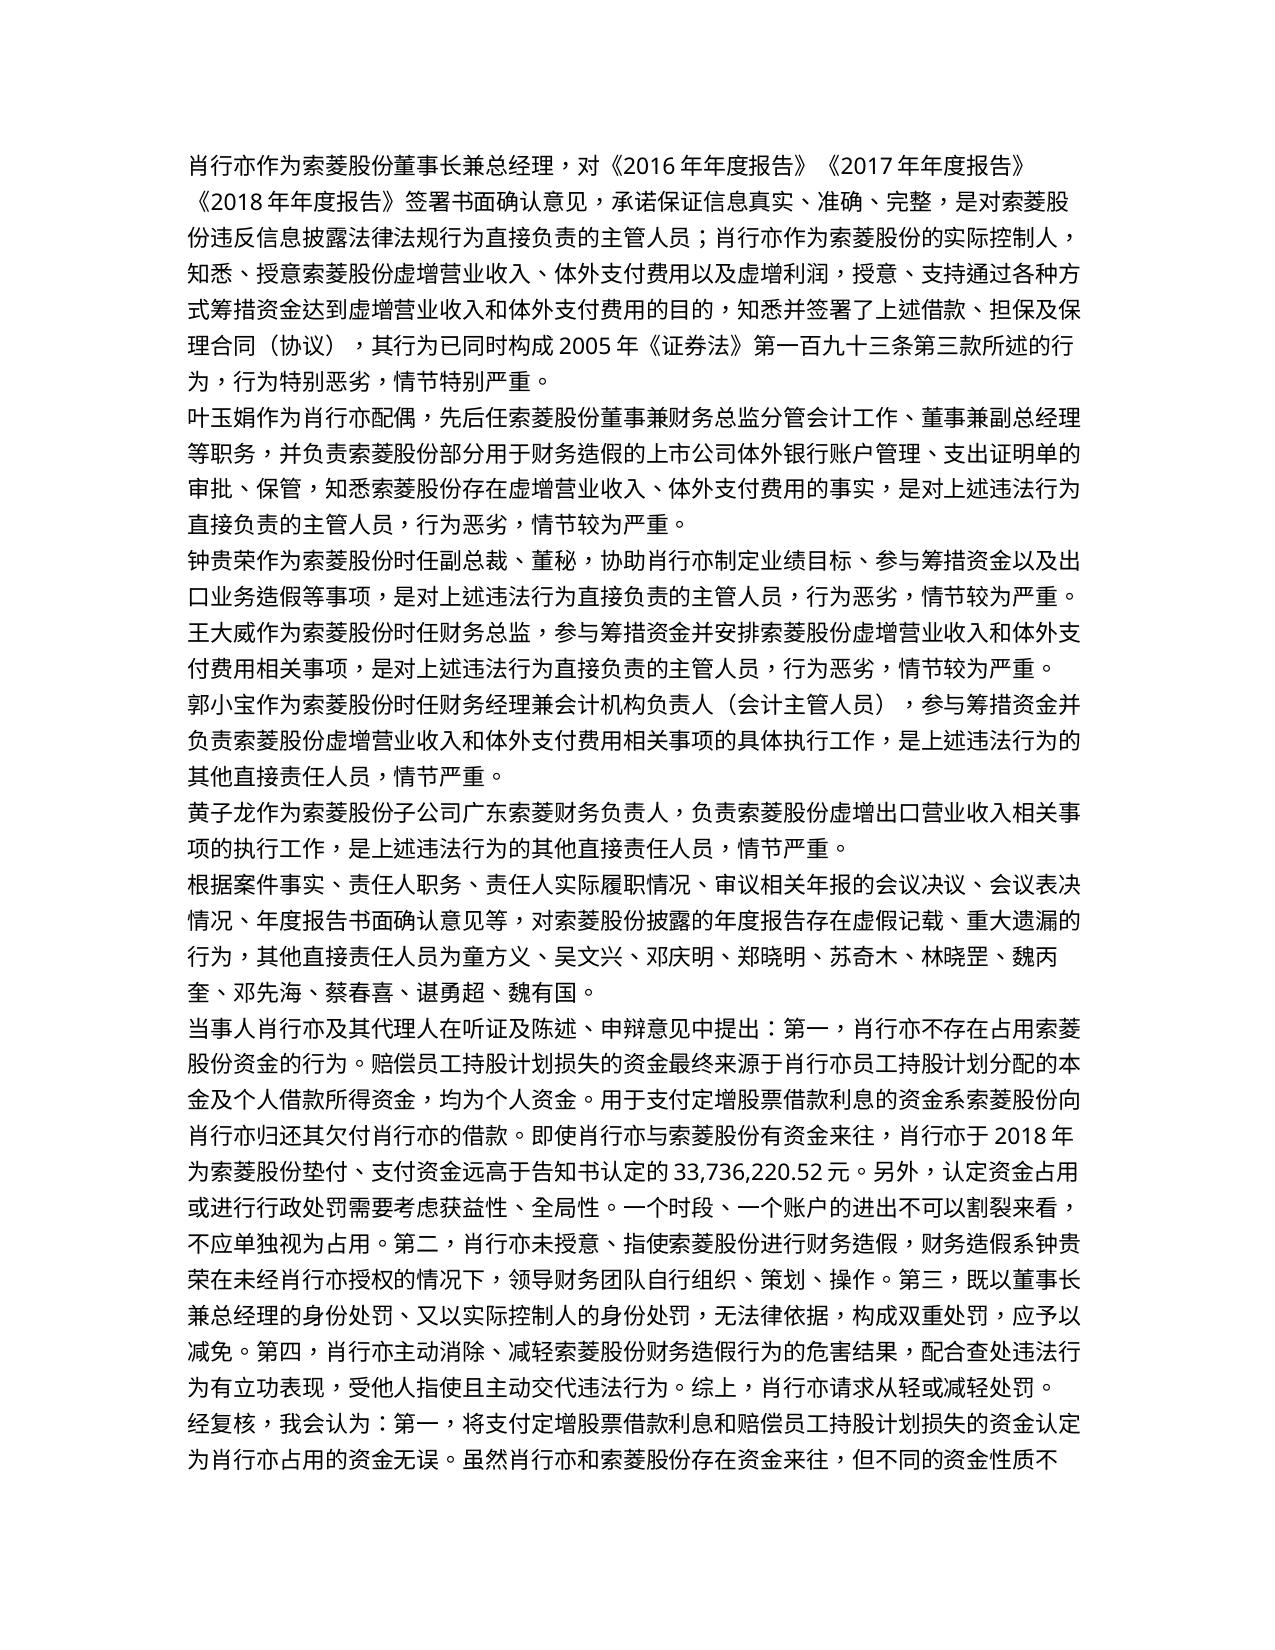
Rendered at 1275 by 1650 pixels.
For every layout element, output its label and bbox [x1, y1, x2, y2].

text [187, 150, 1087, 1475]
